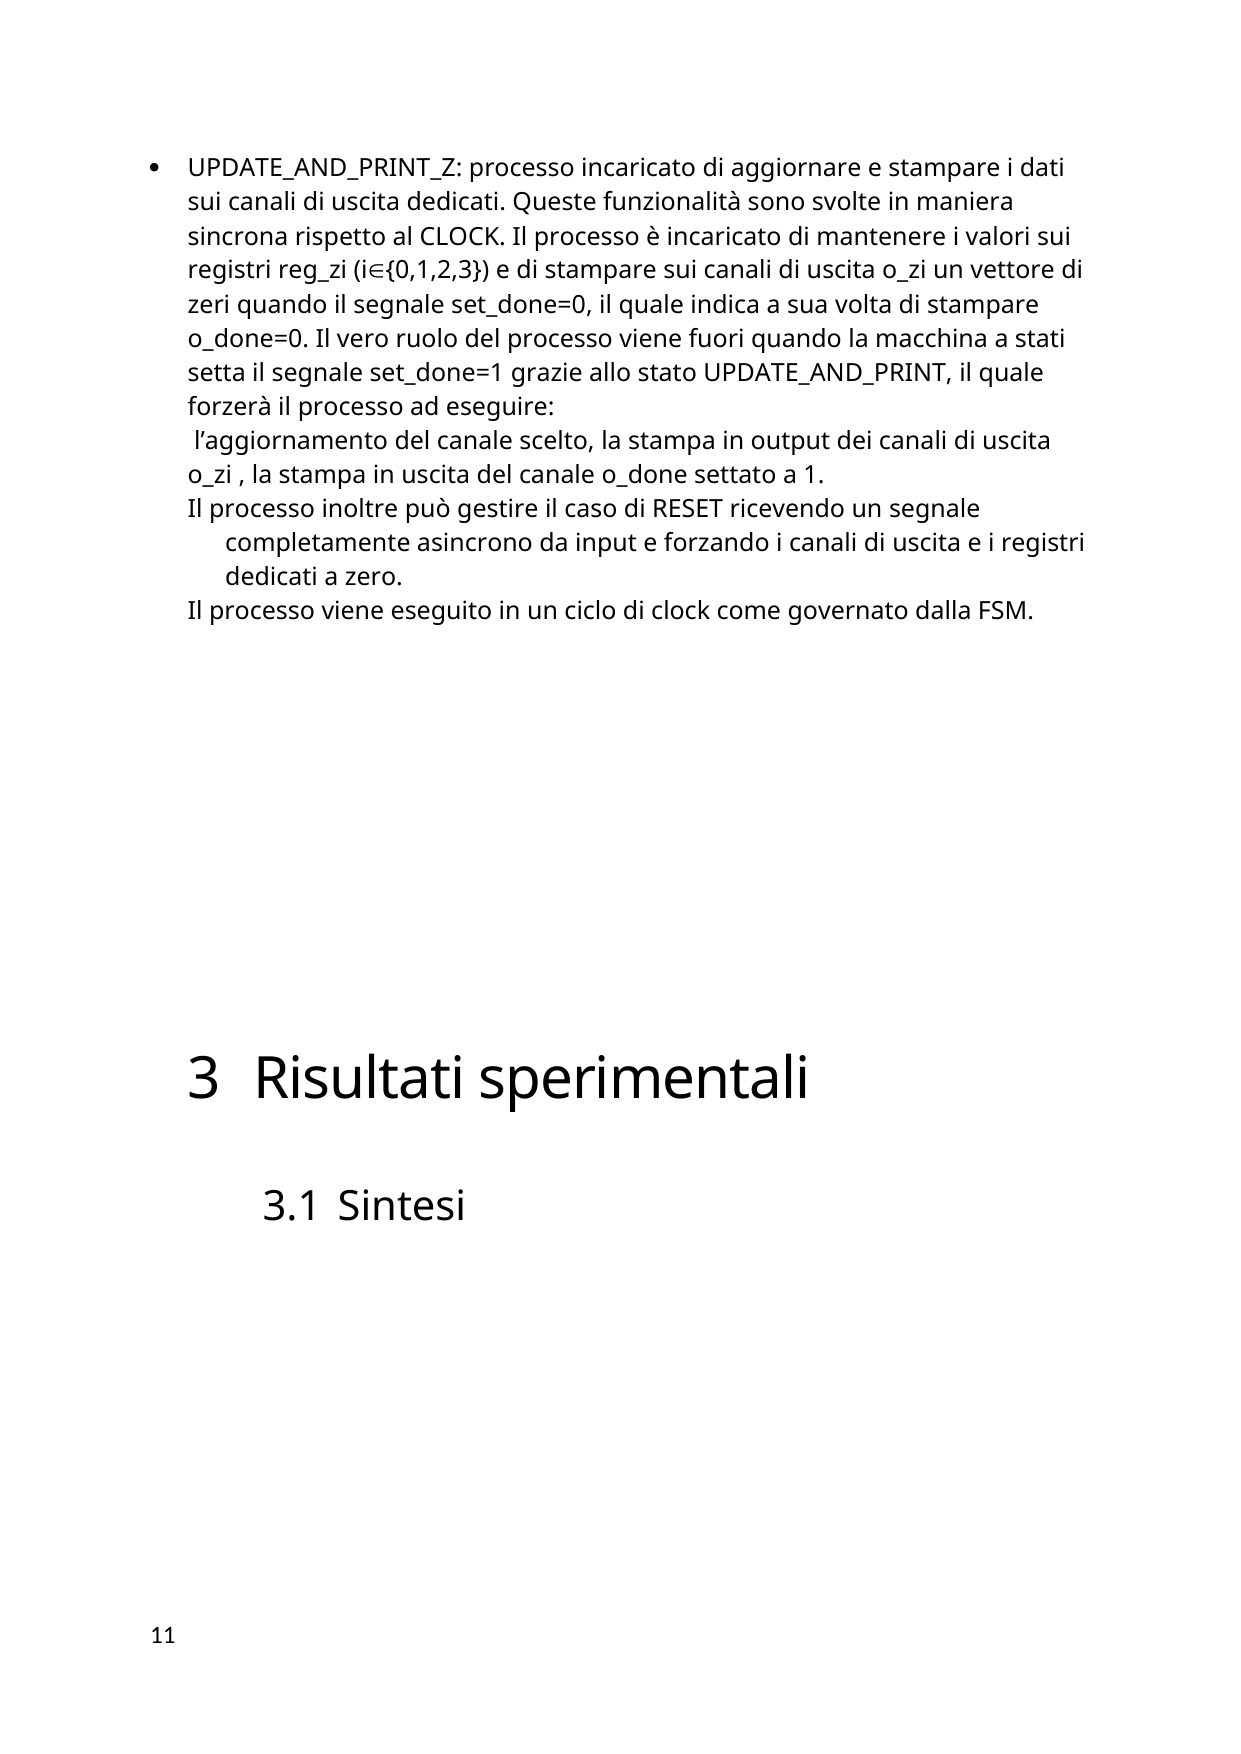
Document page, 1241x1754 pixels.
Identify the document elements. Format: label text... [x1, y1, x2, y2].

list Sintesi [262, 1176, 1090, 1233]
list Il processo viene eseguito in un ciclo di clock come governato dalla FSM. [187, 593, 1090, 627]
list l’aggiornamento del canale scelto, la stampa in output dei canali di uscita o_zi , la stampa in uscita del canale o_done settato a 1. [187, 422, 1090, 491]
title Risultati sperimentali [187, 1036, 1090, 1115]
list Il processo inoltre può gestire il caso di RESET ricevendo un segnale completamente asincrono da input e forzando i canali di uscita e i registri dedicati a zero. [187, 491, 1090, 593]
list UPDATE_AND_PRINT_Z: processo incaricato di aggiornare e stampare i dati sui canali di uscita dedicati. Queste funzionalità sono svolte in maniera sincrona rispetto al CLOCK. Il processo è incaricato di mantenere i valori sui registri reg_zi (i{0,1,2,3}) e di stampare sui canali di uscita o_zi un vettore di zeri quando il segnale set_done=0, il quale indica a sua volta di stampare o_done=0. Il vero ruolo del processo viene fuori quando la macchina a stati setta il segnale set_done=1 grazie allo stato UPDATE_AND_PRINT, il quale forzerà il processo ad eseguire: [150, 150, 1090, 422]
